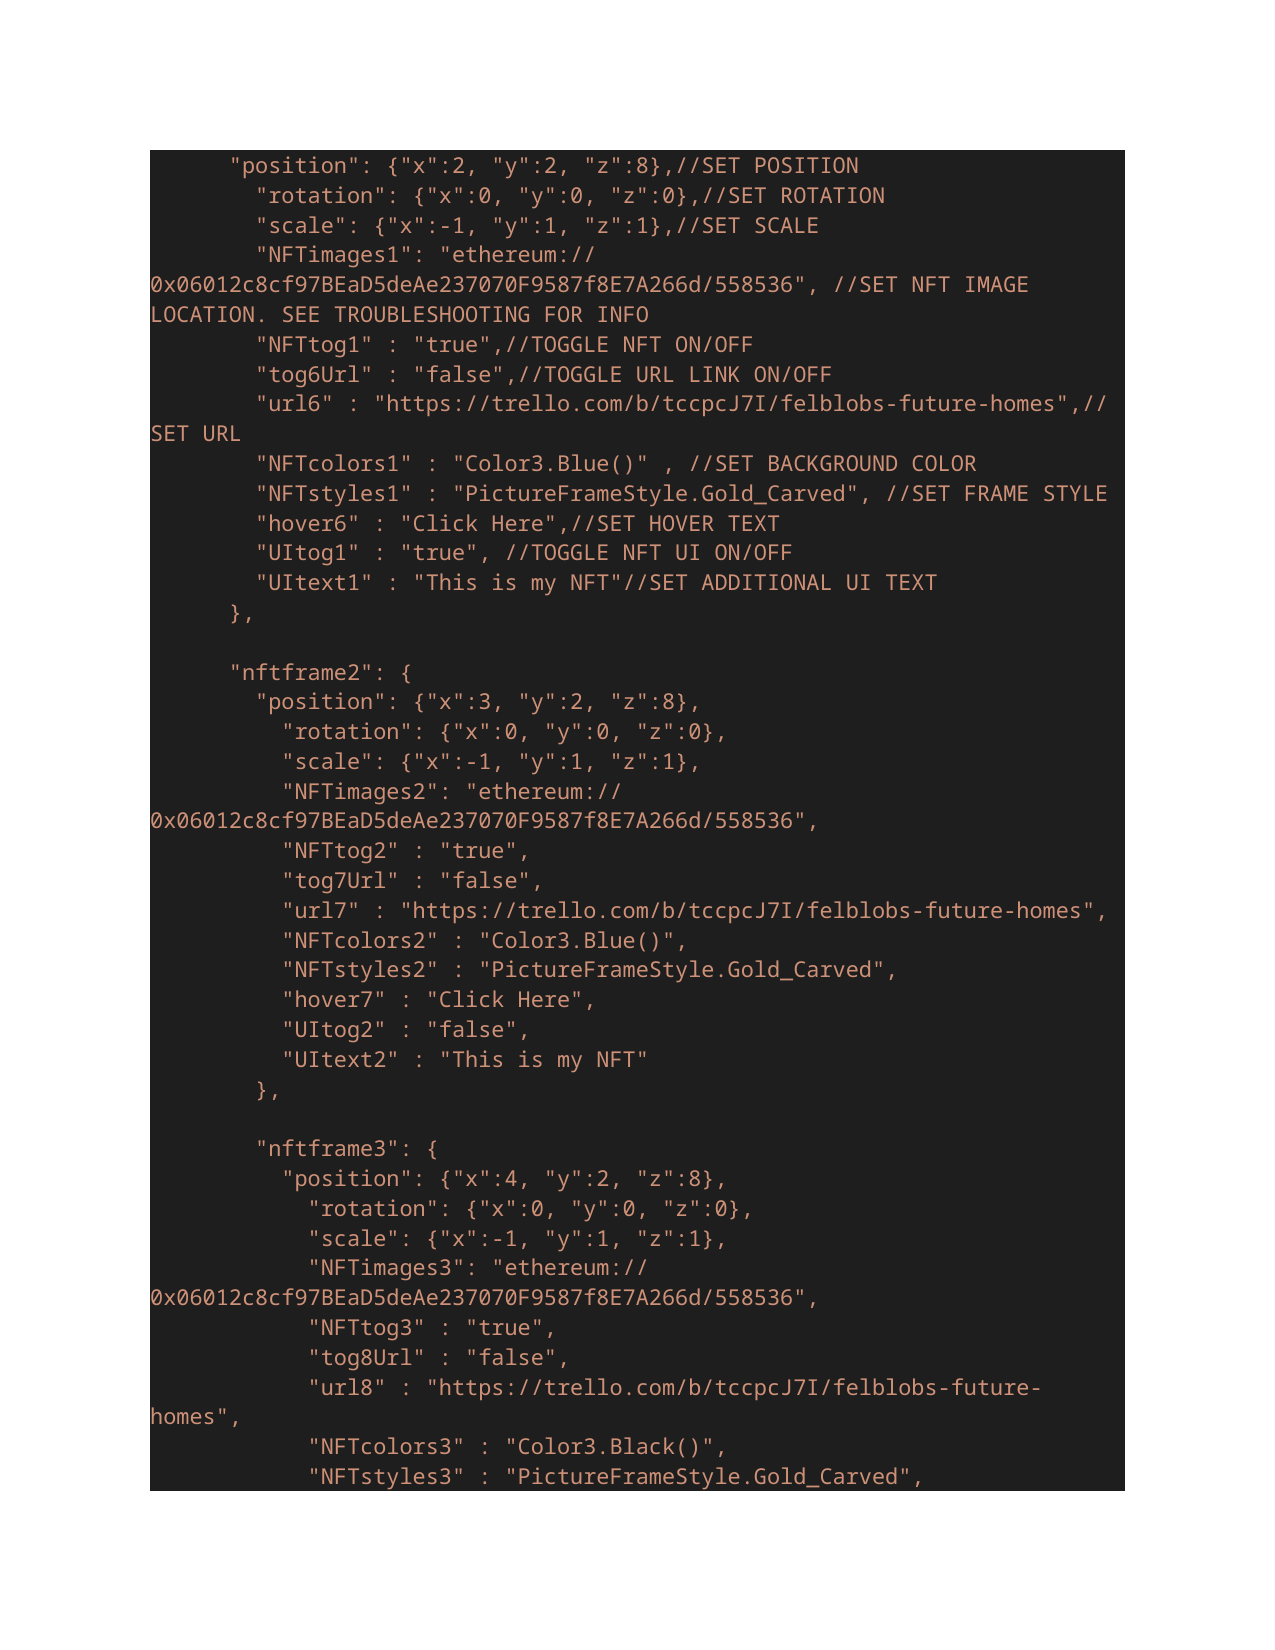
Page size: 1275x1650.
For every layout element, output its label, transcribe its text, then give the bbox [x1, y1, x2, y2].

text "tog6Url" : "false",//TOGGLE URL LINK ON/OFF [150, 358, 1125, 388]
text "hover7" : "Click Here", [150, 984, 1125, 1014]
text "rotation": {"x":0, "y":0, "z":0}, [150, 1193, 1125, 1222]
text "rotation": {"x":0, "y":0, "z":0}, [150, 716, 1125, 746]
text }, [150, 597, 1125, 627]
text "NFTcolors2" : "Color3.Blue()", [150, 924, 1125, 954]
text "UItog1" : "true", //TOGGLE NFT UI ON/OFF [150, 537, 1125, 567]
text "NFTstyles2" : "PictureFrameStyle.Gold_Carved", [150, 954, 1125, 984]
text "UItext2" : "This is my NFT" [150, 1044, 1125, 1073]
text "position": {"x":2, "y":2, "z":8},//SET POSITION [150, 150, 1125, 180]
text "NFTcolors3" : "Color3.Black()", [150, 1431, 1125, 1461]
text "NFTtog1" : "true",//TOGGLE NFT ON/OFF [150, 329, 1125, 358]
text "position": {"x":4, "y":2, "z":8}, [150, 1163, 1125, 1193]
text "hover6" : "Click Here",//SET HOVER TEXT [150, 507, 1125, 537]
text "NFTimages3": "ethereum://0x06012c8cf97BEaD5deAe237070F9587f8E7A266d/558536", [150, 1252, 1125, 1312]
text "NFTimages1": "ethereum://0x06012c8cf97BEaD5deAe237070F9587f8E7A266d/558536", //SET NFT IMAGE LOCATION. SEE TROUBLESHOOTING FOR INFO [150, 239, 1125, 329]
text "NFTstyles3" : "PictureFrameStyle.Gold_Carved", [150, 1461, 1125, 1491]
text "NFTcolors1" : "Color3.Blue()" , //SET BACKGROUND COLOR [150, 448, 1125, 478]
text "tog8Url" : "false", [150, 1342, 1125, 1371]
text "rotation": {"x":0, "y":0, "z":0},//SET ROTATION [150, 180, 1125, 209]
text "NFTstyles1" : "PictureFrameStyle.Gold_Carved", //SET FRAME STYLE [150, 478, 1125, 507]
text "url6" : "https://trello.com/b/tccpcJ7I/felblobs-future-homes",//SET URL [150, 388, 1125, 448]
text "NFTimages2": "ethereum://0x06012c8cf97BEaD5deAe237070F9587f8E7A266d/558536", [150, 776, 1125, 835]
text "position": {"x":3, "y":2, "z":8}, [150, 686, 1125, 716]
text "nftframe2": { [150, 656, 1125, 686]
text "UItog2" : "false", [150, 1014, 1125, 1044]
text "UItext1" : "This is my NFT"//SET ADDITIONAL UI TEXT [150, 567, 1125, 597]
text "nftframe3": { [150, 1133, 1125, 1163]
text "NFTtog2" : "true", [150, 835, 1125, 865]
text "url8" : "https://trello.com/b/tccpcJ7I/felblobs-future-homes", [150, 1371, 1125, 1431]
text "url7" : "https://trello.com/b/tccpcJ7I/felblobs-future-homes", [150, 895, 1125, 924]
text "scale": {"x":-1, "y":1, "z":1}, [150, 1222, 1125, 1252]
text "scale": {"x":-1, "y":1, "z":1},//SET SCALE [150, 209, 1125, 239]
text "tog7Url" : "false", [150, 865, 1125, 895]
text }, [150, 1073, 1125, 1103]
text "scale": {"x":-1, "y":1, "z":1}, [150, 746, 1125, 776]
text "NFTtog3" : "true", [150, 1312, 1125, 1342]
